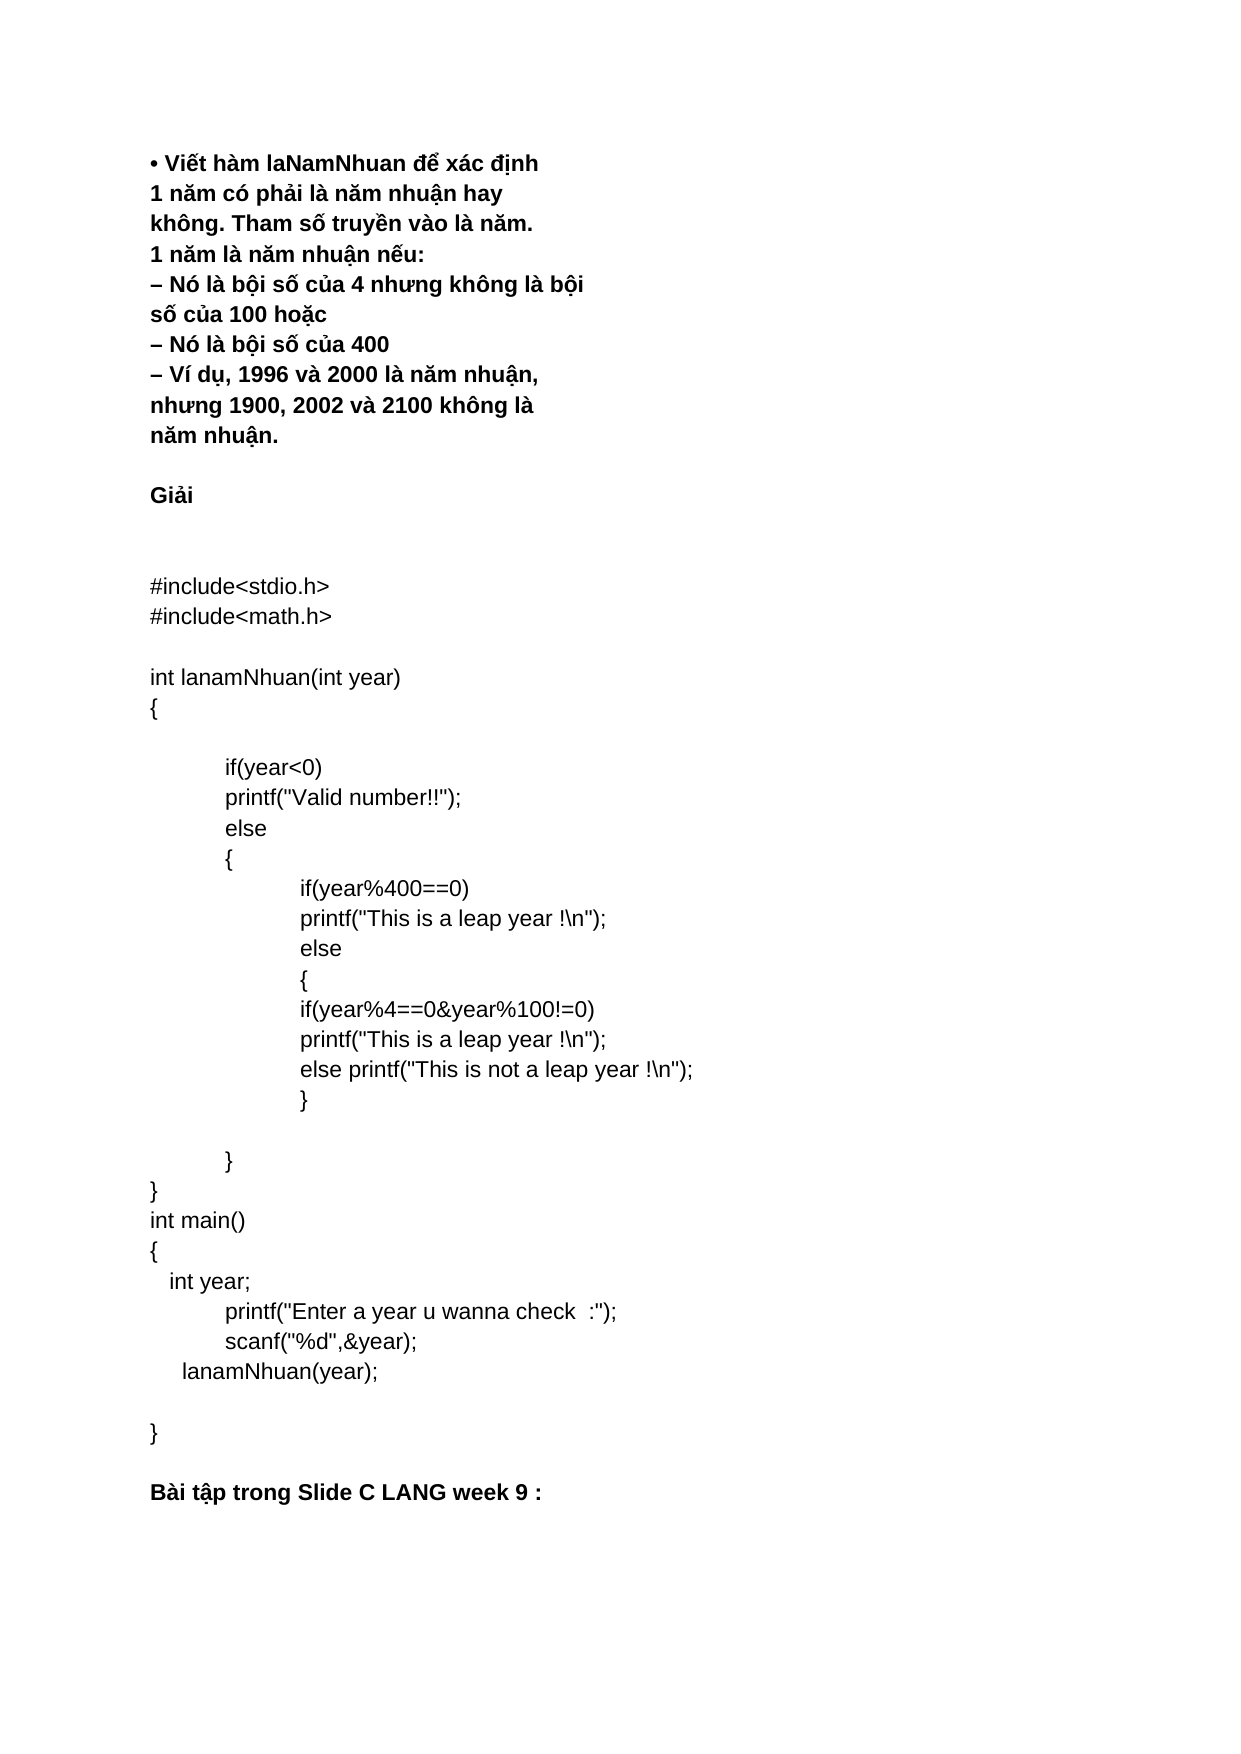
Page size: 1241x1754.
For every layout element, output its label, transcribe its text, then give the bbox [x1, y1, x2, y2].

text Giải [150, 482, 1090, 509]
text – Nó là bội số của 400 [150, 331, 1090, 358]
text else [150, 814, 1090, 841]
text không. Tham số truyền vào là năm. [150, 210, 1090, 237]
text if(year%400==0) [150, 875, 1090, 901]
text – Nó là bội số của 4 nhưng không là bội [150, 271, 1090, 297]
text } [150, 1147, 1090, 1173]
text { [150, 1237, 1090, 1264]
text else printf("This is not a leap year !\n"); [150, 1056, 1090, 1083]
text printf("Enter a year u wanna check :"); [150, 1298, 1090, 1324]
text } [150, 1177, 1090, 1203]
text 1 năm là năm nhuận nếu: [150, 241, 1090, 267]
text int year; [150, 1268, 1090, 1294]
text if(year<0) [150, 754, 1090, 781]
text { [150, 694, 1090, 720]
text { [150, 966, 1090, 992]
text scanf("%d",&year); [150, 1328, 1090, 1354]
text } [150, 1419, 1090, 1445]
text #include<stdio.h> [150, 573, 1090, 599]
text int main() [150, 1207, 1090, 1234]
text printf("This is a leap year !\n"); [150, 1026, 1090, 1052]
text } [150, 1086, 1090, 1113]
text else [150, 935, 1090, 962]
text lanamNhuan(year); [150, 1358, 1090, 1385]
text if(year%4==0&year%100!=0) [150, 996, 1090, 1022]
text nhưng 1900, 2002 và 2100 không là [150, 392, 1090, 418]
text số của 100 hoặc [150, 301, 1090, 327]
text Bài tập trong Slide C LANG week 9 : [150, 1479, 1090, 1506]
text printf("This is a leap year !\n"); [150, 905, 1090, 932]
text năm nhuận. [150, 422, 1090, 448]
text – Ví dụ, 1996 và 2000 là năm nhuận, [150, 361, 1090, 388]
text { [150, 845, 1090, 871]
text 1 năm có phải là năm nhuận hay [150, 180, 1090, 207]
text #include<math.h> [150, 603, 1090, 629]
text printf("Valid number!!"); [150, 784, 1090, 811]
text int lanamNhuan(int year) [150, 663, 1090, 690]
text • Viết hàm laNamNhuan để xác định [150, 150, 1090, 176]
